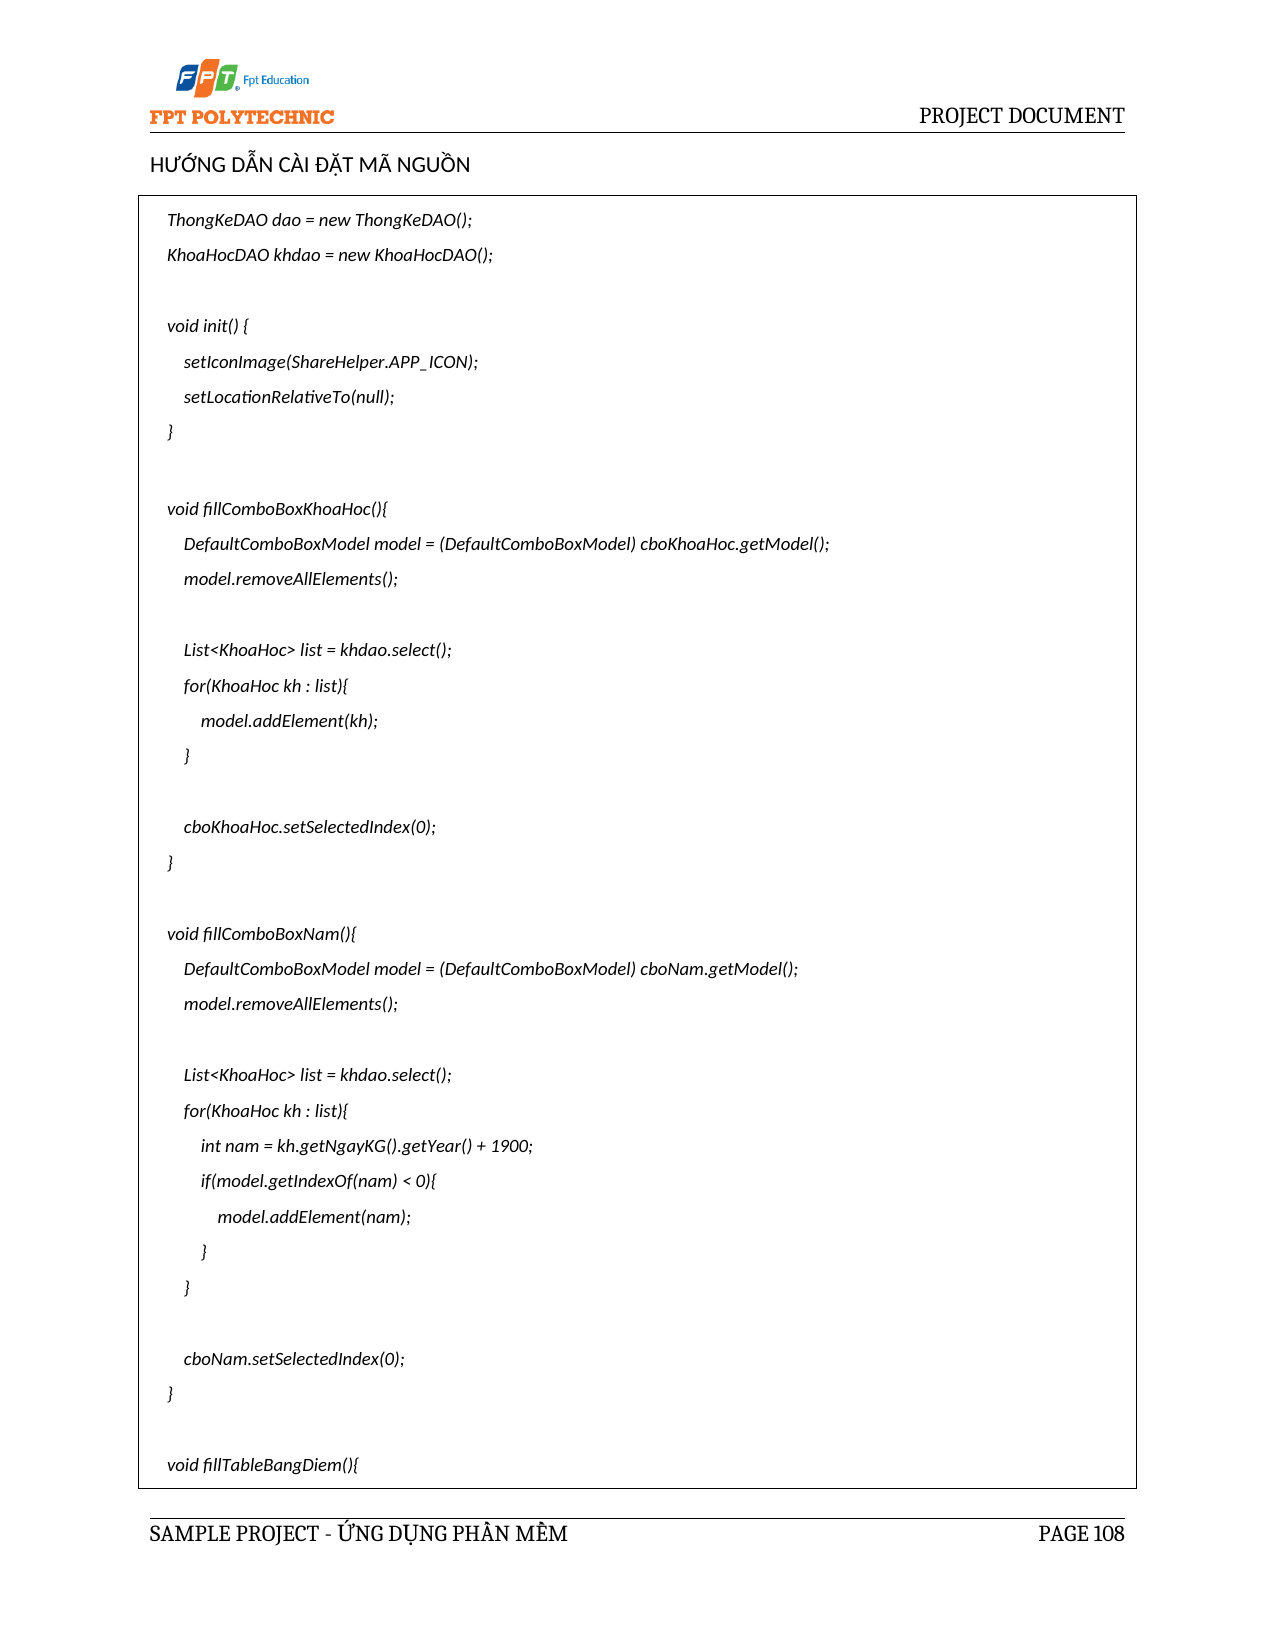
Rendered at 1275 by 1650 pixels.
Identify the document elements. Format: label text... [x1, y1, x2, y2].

picture [150, 59, 336, 124]
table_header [139, 196, 1136, 1488]
text HƯỚNG DẪN CÀI ĐẶT MÃ NGUỒN [150, 150, 1125, 178]
